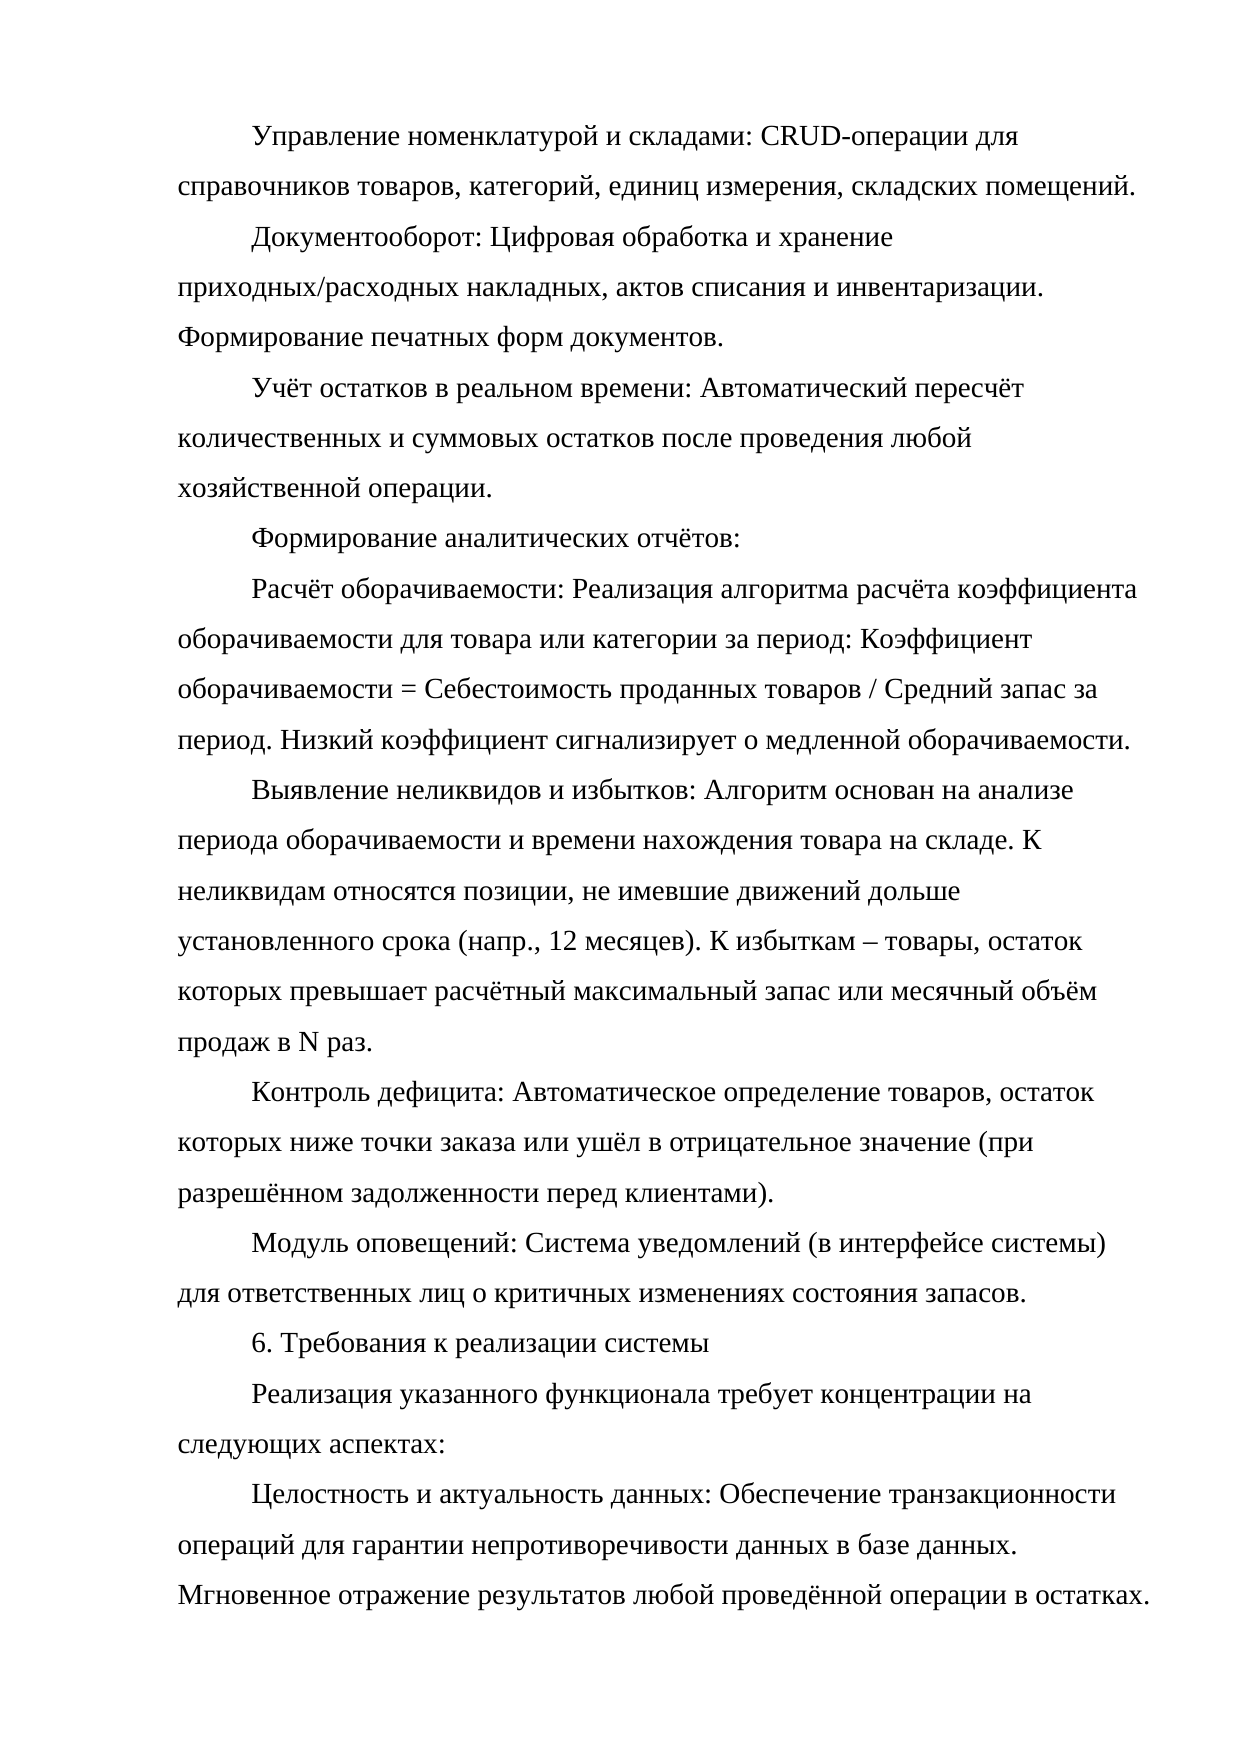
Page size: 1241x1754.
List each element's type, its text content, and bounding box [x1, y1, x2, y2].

text Документооборот: Цифровая обработка и хранение приходных/расходных накладных, актов списания и инвентаризации. Формирование печатных форм документов. [177, 219, 1152, 353]
text Расчёт оборачиваемости: Реализация алгоритма расчёта коэффициента оборачиваемости для товара или категории за период: Коэффициент оборачиваемости = Себестоимость проданных товаров / Средний запас за период. Низкий коэффициент сигнализирует о медленной оборачиваемости. [177, 571, 1152, 755]
text Модуль оповещений: Система уведомлений (в интерфейсе системы) для ответственных лиц о критичных изменениях состояния запасов. [177, 1225, 1152, 1309]
text Выявление неликвидов и избытков: Алгоритм основан на анализе периода оборачиваемости и времени нахождения товара на складе. К неликвидам относятся позиции, не имевшие движений дольше установленного срока (напр., 12 месяцев). К избыткам – товары, остаток которых превышает расчётный максимальный запас или месячный объём продаж в N раз. [177, 772, 1152, 1057]
text Управление номенклатурой и складами: CRUD-операции для справочников товаров, категорий, единиц измерения, складских помещений. [177, 118, 1152, 202]
text Формирование аналитических отчётов: [177, 521, 1152, 554]
text Реализация указанного функционала требует концентрации на следующих аспектах: [177, 1376, 1152, 1460]
text 6. Требования к реализации системы [177, 1326, 1152, 1359]
text Контроль дефицита: Автоматическое определение товаров, остаток которых ниже точки заказа или ушёл в отрицательное значение (при разрешённом задолженности перед клиентами). [177, 1074, 1152, 1208]
text Целостность и актуальность данных: Обеспечение транзакционности операций для гарантии непротиворечивости данных в базе данных. Мгновенное отражение результатов любой проведённой операции в остатках. [177, 1477, 1152, 1611]
text Учёт остатков в реальном времени: Автоматический пересчёт количественных и суммовых остатков после проведения любой хозяйственной операции. [177, 370, 1152, 504]
